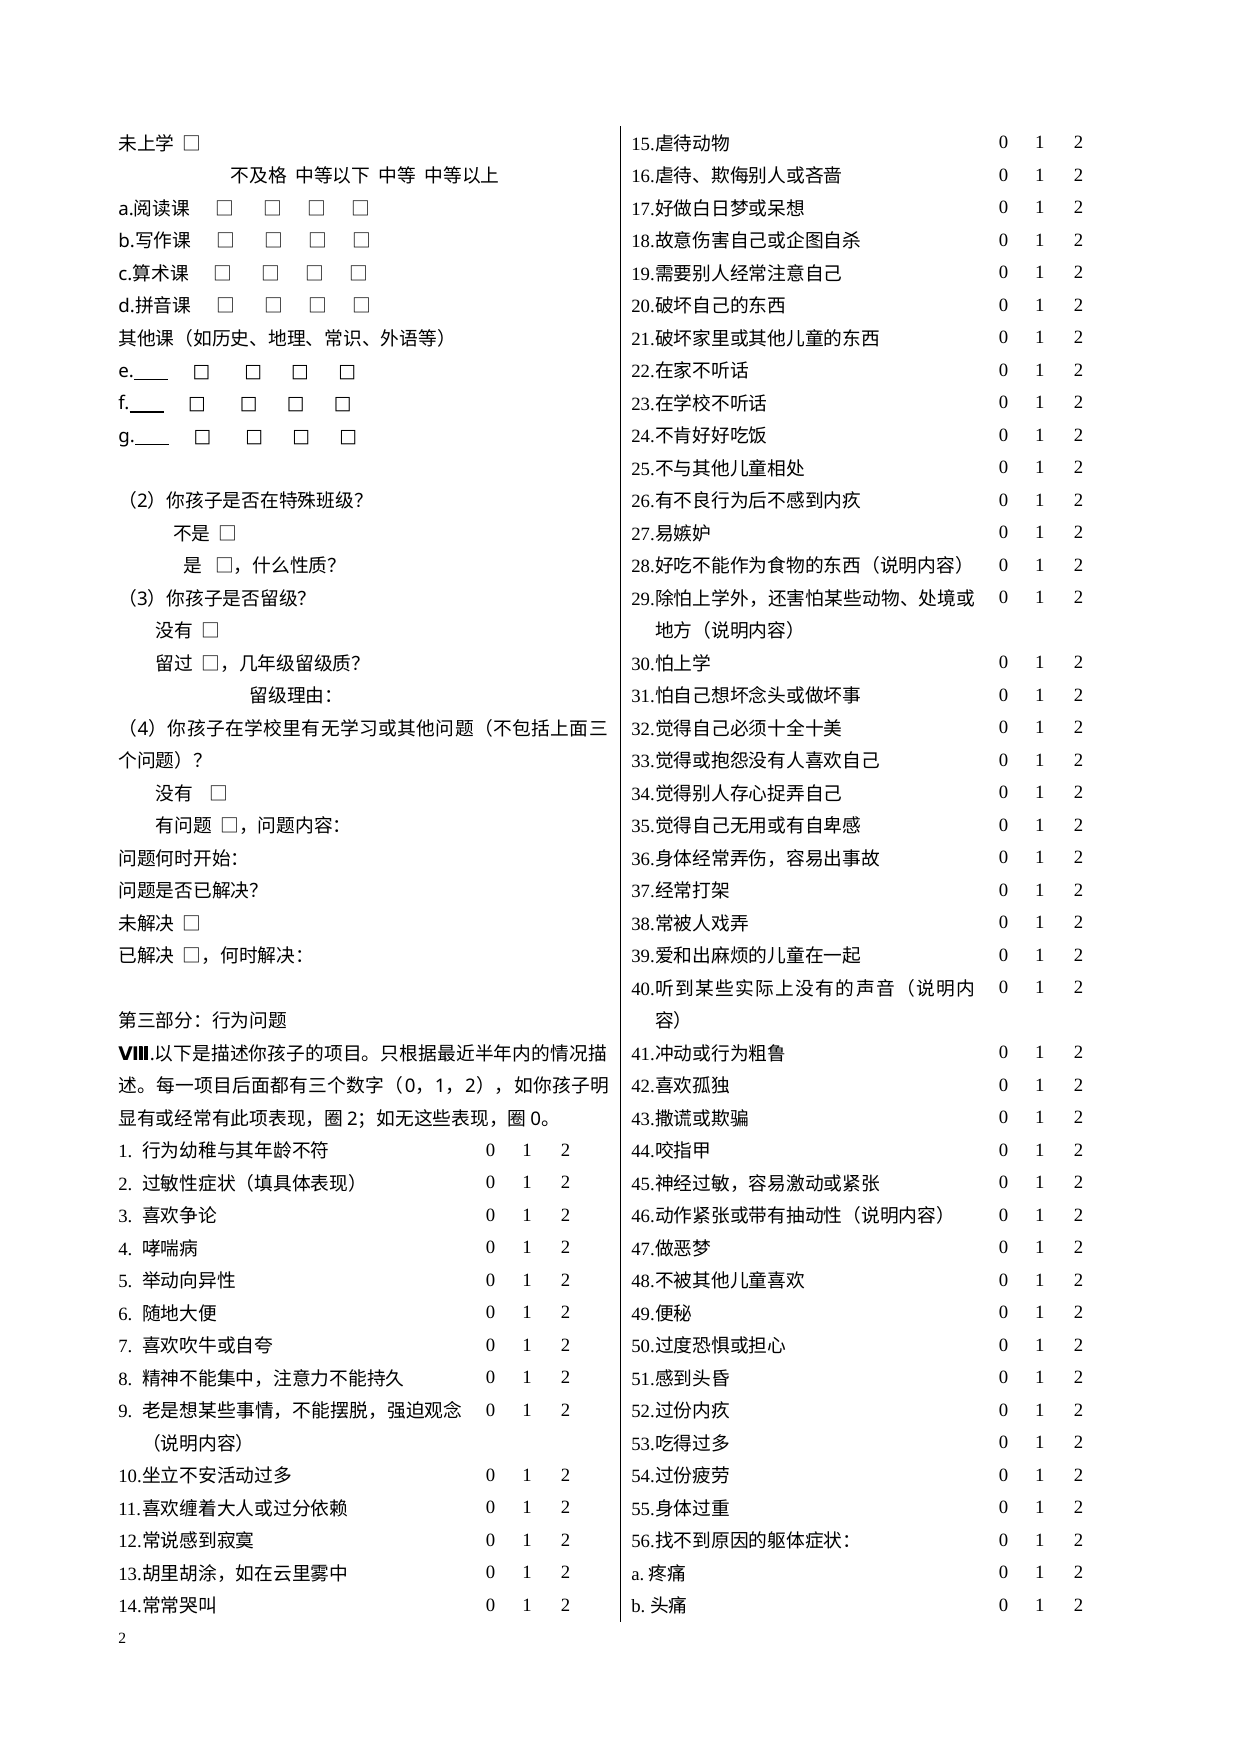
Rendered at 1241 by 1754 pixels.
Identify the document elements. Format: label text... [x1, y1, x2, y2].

table_cell 1 [1024, 419, 1062, 451]
table_cell 1 [1024, 1264, 1062, 1296]
table_cell 吃得过多 [621, 1426, 987, 1458]
table_cell 0 [987, 1134, 1024, 1166]
table_cell 2 [549, 1166, 587, 1198]
table_cell 2 [549, 1459, 587, 1491]
table_cell 0 [987, 711, 1024, 743]
table_cell 1 [1024, 776, 1062, 808]
table_cell 好吃不能作为食物的东西（说明内容） [621, 549, 987, 581]
table_cell 觉得或抱怨没有人喜欢自己 [621, 744, 987, 776]
table_cell 1 [1024, 1329, 1062, 1361]
table_cell 0 [987, 646, 1024, 678]
table_cell 哮喘病 [107, 1231, 474, 1263]
table_cell 不肯好好吃饭 [621, 419, 987, 451]
table_cell 2 [1062, 126, 1100, 158]
table_cell 2 [1062, 516, 1100, 548]
table_cell 0 [987, 1556, 1024, 1588]
table_cell 2 [1062, 1491, 1100, 1523]
table_cell 0 [987, 1459, 1024, 1491]
table_cell 2 [1062, 1394, 1100, 1426]
table_cell 常被人戏弄 [621, 906, 987, 938]
table_cell 2 [1062, 1524, 1100, 1556]
table_cell 0 [474, 1491, 511, 1523]
table_cell a. 疼痛 [621, 1556, 987, 1588]
table_cell 0 [987, 679, 1024, 711]
table_cell 2 [1062, 451, 1100, 483]
table_cell 喜欢缠着大人或过分依赖 [107, 1491, 474, 1523]
table_cell 1 [1024, 1394, 1062, 1426]
table_cell 0 [987, 1296, 1024, 1328]
table_cell 0 [987, 809, 1024, 841]
table_cell 2 [1062, 386, 1100, 418]
text 是 □，什么性质？ [118, 548, 609, 581]
text 留级理由： [118, 678, 609, 711]
table_cell 胡里胡涂，如在云里雾中 [107, 1556, 474, 1588]
table_cell 怕自己想坏念头或做坏事 [621, 679, 987, 711]
table_cell 故意伤害自己或企图自杀 [621, 224, 987, 256]
table_cell 过度恐惧或担心 [621, 1329, 987, 1361]
table_cell 2 [1062, 809, 1100, 841]
table_cell 0 [987, 1231, 1024, 1263]
table_cell 2 [1062, 419, 1100, 451]
table_cell 1 [511, 1491, 549, 1523]
table_cell 2 [1062, 289, 1100, 321]
table_cell 2 [1062, 1036, 1100, 1068]
table_cell 2 [1062, 256, 1100, 288]
table_cell 0 [987, 354, 1024, 386]
table_cell 经常打架 [621, 874, 987, 906]
table_cell 0 [474, 1394, 511, 1458]
text d.拼音课 □ □ □ □ [118, 288, 609, 321]
table_cell 过份内疚 [621, 1394, 987, 1426]
table_cell 2 [549, 1556, 587, 1588]
table_cell 不被其他儿童喜欢 [621, 1264, 987, 1296]
table_cell 1 [511, 1166, 549, 1198]
table_cell 身体经常弄伤，容易出事故 [621, 841, 987, 873]
table_cell 0 [987, 159, 1024, 191]
table_cell 0 [987, 419, 1024, 451]
text g. □ □ □ □ [118, 418, 609, 451]
table_cell 撒谎或欺骗 [621, 1101, 987, 1133]
text 未上学 □ [118, 126, 609, 158]
table_cell 1 [1024, 321, 1062, 353]
table_cell 0 [987, 581, 1024, 646]
table_cell 0 [474, 1589, 511, 1621]
text 其他课（如历史、地理、常识、外语等） [118, 321, 609, 353]
table_cell 1 [1024, 191, 1062, 223]
table_cell 1 [1024, 451, 1062, 483]
table_cell 1 [1024, 1069, 1062, 1101]
text 问题是否已解决？ [118, 873, 609, 906]
table_cell 1 [511, 1524, 549, 1556]
table_cell 0 [987, 451, 1024, 483]
table_cell 虐待动物 [621, 126, 987, 158]
table_cell 1 [1024, 256, 1062, 288]
table_cell 1 [1024, 1589, 1062, 1621]
table_cell 0 [474, 1199, 511, 1231]
table_cell 2 [1062, 1134, 1100, 1166]
table_cell 1 [511, 1199, 549, 1231]
table_cell 0 [987, 939, 1024, 971]
table_cell 2 [549, 1491, 587, 1523]
table_cell 1 [1024, 744, 1062, 776]
table_cell 常常哭叫 [107, 1589, 474, 1621]
table_cell 爱和出麻烦的儿童在一起 [621, 939, 987, 971]
table_cell 1 [1024, 1426, 1062, 1458]
table_cell 0 [987, 224, 1024, 256]
table_cell 2 [1062, 1231, 1100, 1263]
table_cell 喜欢吹牛或自夸 [107, 1329, 474, 1361]
table_cell 1 [1024, 809, 1062, 841]
table_cell 0 [474, 1329, 511, 1361]
table_cell 0 [987, 1329, 1024, 1361]
table_cell 2 [1062, 776, 1100, 808]
table_cell 1 [1024, 939, 1062, 971]
table_cell 破坏自己的东西 [621, 289, 987, 321]
table_cell 1 [1024, 126, 1062, 158]
table_cell 喜欢孤独 [621, 1069, 987, 1101]
text 第三部分：行为问题 [118, 1003, 609, 1036]
text 没有 □ [118, 613, 609, 646]
table_cell 过份疲劳 [621, 1459, 987, 1491]
table_cell 2 [1062, 646, 1100, 678]
table_cell 除怕上学外，还害怕某些动物、处境或地方（说明内容） [621, 581, 987, 646]
table_header 行为幼稚与其年龄不符 [107, 1134, 474, 1166]
table_cell 0 [474, 1556, 511, 1588]
table_cell 2 [549, 1296, 587, 1328]
table_cell 2 [1062, 159, 1100, 191]
table_cell 1 [1024, 354, 1062, 386]
text f. □ □ □ □ [118, 386, 609, 418]
table_cell 1 [1024, 1361, 1062, 1393]
table_cell 1 [1024, 971, 1062, 1036]
text e. □ □ □ □ [118, 353, 609, 386]
table_cell 在家不听话 [621, 354, 987, 386]
text 已解决 □，何时解决： [118, 938, 609, 971]
table_cell 1 [1024, 1199, 1062, 1231]
table_cell 0 [987, 289, 1024, 321]
table_cell 1 [1024, 841, 1062, 873]
table_cell 1 [1024, 1524, 1062, 1556]
table_cell 0 [987, 549, 1024, 581]
table_cell 2 [1062, 191, 1100, 223]
table_cell b. 头痛 [621, 1589, 987, 1621]
table_cell 易嫉妒 [621, 516, 987, 548]
table_cell 觉得自己无用或有自卑感 [621, 809, 987, 841]
table_cell 1 [1024, 549, 1062, 581]
table_cell 1 [511, 1231, 549, 1263]
table_cell 0 [987, 874, 1024, 906]
table_cell 1 [511, 1361, 549, 1393]
table_cell 感到头昏 [621, 1361, 987, 1393]
table_cell 2 [1062, 679, 1100, 711]
text （3）你孩子是否留级？ [118, 581, 609, 613]
table_cell 0 [987, 1491, 1024, 1523]
table_cell 2 [549, 1329, 587, 1361]
text （4）你孩子在学校里有无学习或其他问题（不包括上面三个问题）？ [118, 711, 609, 776]
table_cell 2 [1062, 939, 1100, 971]
table_cell 2 [1062, 1296, 1100, 1328]
table_cell 喜欢争论 [107, 1199, 474, 1231]
table_cell 不与其他儿童相处 [621, 451, 987, 483]
table_cell 1 [1024, 516, 1062, 548]
table_cell 2 [1062, 711, 1100, 743]
table_cell 0 [987, 1199, 1024, 1231]
table_cell 1 [511, 1394, 549, 1458]
table_cell 做恶梦 [621, 1231, 987, 1263]
text Ⅷ.以下是描述你孩子的项目。只根据最近半年内的情况描述。每一项目后面都有三个数字（0，1，2），如你孩子明显有或经常有此项表现，圈2；如无这些表现，圈0。 [118, 1036, 609, 1133]
table_cell 咬指甲 [621, 1134, 987, 1166]
table_cell 2 [1062, 1589, 1100, 1621]
table_cell 1 [1024, 1556, 1062, 1588]
table_cell 1 [1024, 289, 1062, 321]
table_cell 1 [511, 1296, 549, 1328]
table_cell 1 [1024, 1134, 1062, 1166]
table_cell 找不到原因的躯体症状： [621, 1524, 987, 1556]
text 没有 □ [118, 776, 609, 808]
table_cell 2 [1062, 1166, 1100, 1198]
table_cell 1 [1024, 1459, 1062, 1491]
table_cell 2 [1062, 841, 1100, 873]
table_cell 0 [987, 841, 1024, 873]
table_cell 1 [511, 1589, 549, 1621]
table_cell 2 [1062, 1329, 1100, 1361]
table_cell 0 [987, 906, 1024, 938]
table_cell 0 [474, 1361, 511, 1393]
table_cell 0 [987, 1426, 1024, 1458]
table_cell 1 [511, 1264, 549, 1296]
text a.阅读课 □ □ □ □ [118, 191, 609, 223]
text 留过 □，几年级留级质？ [118, 646, 609, 678]
table_cell 觉得别人存心捉弄自己 [621, 776, 987, 808]
table_cell 有不良行为后不感到内疚 [621, 484, 987, 516]
table_cell 2 [1062, 321, 1100, 353]
table_cell 2 [1062, 484, 1100, 516]
table_cell 1 [1024, 484, 1062, 516]
table_cell 1 [1024, 386, 1062, 418]
table_cell 1 [1024, 874, 1062, 906]
table_cell 0 [987, 971, 1024, 1036]
text （2）你孩子是否在特殊班级？ [118, 483, 609, 516]
table_cell 2 [1062, 1556, 1100, 1588]
table_cell 2 [549, 1589, 587, 1621]
table_header 1 [511, 1134, 549, 1166]
table_cell 2 [1062, 971, 1100, 1036]
table_cell 2 [1062, 1199, 1100, 1231]
text b.写作课 □ □ □ □ [118, 223, 609, 256]
table_cell 0 [987, 386, 1024, 418]
text 未解决 □ [118, 906, 609, 938]
table_cell 2 [1062, 1426, 1100, 1458]
text 不及格 中等以下 中等 中等以上 [118, 158, 609, 191]
table_cell 0 [987, 191, 1024, 223]
table_cell 常说感到寂寞 [107, 1524, 474, 1556]
table_cell 0 [987, 1101, 1024, 1133]
table_cell 动作紧张或带有抽动性（说明内容） [621, 1199, 987, 1231]
table_cell 1 [1024, 1491, 1062, 1523]
table_cell 0 [987, 126, 1024, 158]
table_header 0 [474, 1134, 511, 1166]
table_cell 举动向异性 [107, 1264, 474, 1296]
table_cell 1 [1024, 224, 1062, 256]
table_cell 0 [987, 1264, 1024, 1296]
table_cell 听到某些实际上没有的声音（说明内容） [621, 971, 987, 1036]
table_cell 0 [987, 484, 1024, 516]
table_cell 2 [1062, 744, 1100, 776]
text c.算术课 □ □ □ □ [118, 256, 609, 288]
table_cell 0 [474, 1296, 511, 1328]
table_cell 随地大便 [107, 1296, 474, 1328]
table_cell 老是想某些事情，不能摆脱，强迫观念（说明内容） [107, 1394, 474, 1458]
table_cell 2 [1062, 224, 1100, 256]
table_cell 2 [1062, 906, 1100, 938]
table_cell 身体过重 [621, 1491, 987, 1523]
table_cell 2 [1062, 1459, 1100, 1491]
table_cell 0 [474, 1231, 511, 1263]
table_cell 0 [987, 256, 1024, 288]
table_cell 2 [549, 1361, 587, 1393]
table_cell 2 [1062, 1101, 1100, 1133]
table_cell 0 [987, 776, 1024, 808]
table_cell 2 [1062, 1264, 1100, 1296]
table_cell 1 [1024, 711, 1062, 743]
table_cell 1 [1024, 581, 1062, 646]
table_cell 0 [987, 1524, 1024, 1556]
text 问题何时开始： [118, 841, 609, 873]
table_cell 1 [1024, 1231, 1062, 1263]
table_cell 2 [1062, 549, 1100, 581]
table_cell 0 [987, 1394, 1024, 1426]
table_cell 冲动或行为粗鲁 [621, 1036, 987, 1068]
table_cell 1 [1024, 1296, 1062, 1328]
table_cell 坐立不安活动过多 [107, 1459, 474, 1491]
table_cell 2 [1062, 354, 1100, 386]
table_cell 1 [511, 1329, 549, 1361]
table_cell 1 [1024, 646, 1062, 678]
table_cell 0 [987, 1069, 1024, 1101]
table_cell 2 [549, 1524, 587, 1556]
table_cell 2 [549, 1231, 587, 1263]
text 有问题 □，问题内容： [118, 808, 609, 841]
table_cell 0 [987, 1166, 1024, 1198]
table_cell 0 [474, 1459, 511, 1491]
table_cell 0 [987, 321, 1024, 353]
table_cell 2 [1062, 1069, 1100, 1101]
table_header 2 [549, 1134, 587, 1166]
table_cell 1 [1024, 1166, 1062, 1198]
table_cell 便秘 [621, 1296, 987, 1328]
table_cell 1 [1024, 906, 1062, 938]
table_cell 1 [1024, 1101, 1062, 1133]
table_cell 1 [1024, 679, 1062, 711]
table_cell 神经过敏，容易激动或紧张 [621, 1166, 987, 1198]
table_cell 怕上学 [621, 646, 987, 678]
table_cell 1 [1024, 159, 1062, 191]
table_cell 虐待、欺侮别人或吝啬 [621, 159, 987, 191]
table_cell 0 [474, 1264, 511, 1296]
table_cell 好做白日梦或呆想 [621, 191, 987, 223]
table_cell 0 [987, 1589, 1024, 1621]
table_cell 2 [549, 1394, 587, 1458]
table_cell 1 [1024, 1036, 1062, 1068]
table_cell 2 [1062, 581, 1100, 646]
table_cell 0 [987, 1361, 1024, 1393]
table_cell 1 [511, 1459, 549, 1491]
table_cell 2 [1062, 874, 1100, 906]
table_cell 需要别人经常注意自己 [621, 256, 987, 288]
table_cell 0 [474, 1166, 511, 1198]
table_cell 0 [987, 744, 1024, 776]
table_cell 0 [987, 1036, 1024, 1068]
text 不是 □ [118, 516, 609, 548]
table_cell 1 [511, 1556, 549, 1588]
table_cell 觉得自己必须十全十美 [621, 711, 987, 743]
table_cell 0 [474, 1524, 511, 1556]
table_cell 2 [549, 1199, 587, 1231]
table_cell 在学校不听话 [621, 386, 987, 418]
table_cell 过敏性症状（填具体表现） [107, 1166, 474, 1198]
table_cell 破坏家里或其他儿童的东西 [621, 321, 987, 353]
table_cell 精神不能集中，注意力不能持久 [107, 1361, 474, 1393]
table_cell 0 [987, 516, 1024, 548]
table_cell 2 [1062, 1361, 1100, 1393]
table_cell 2 [549, 1264, 587, 1296]
